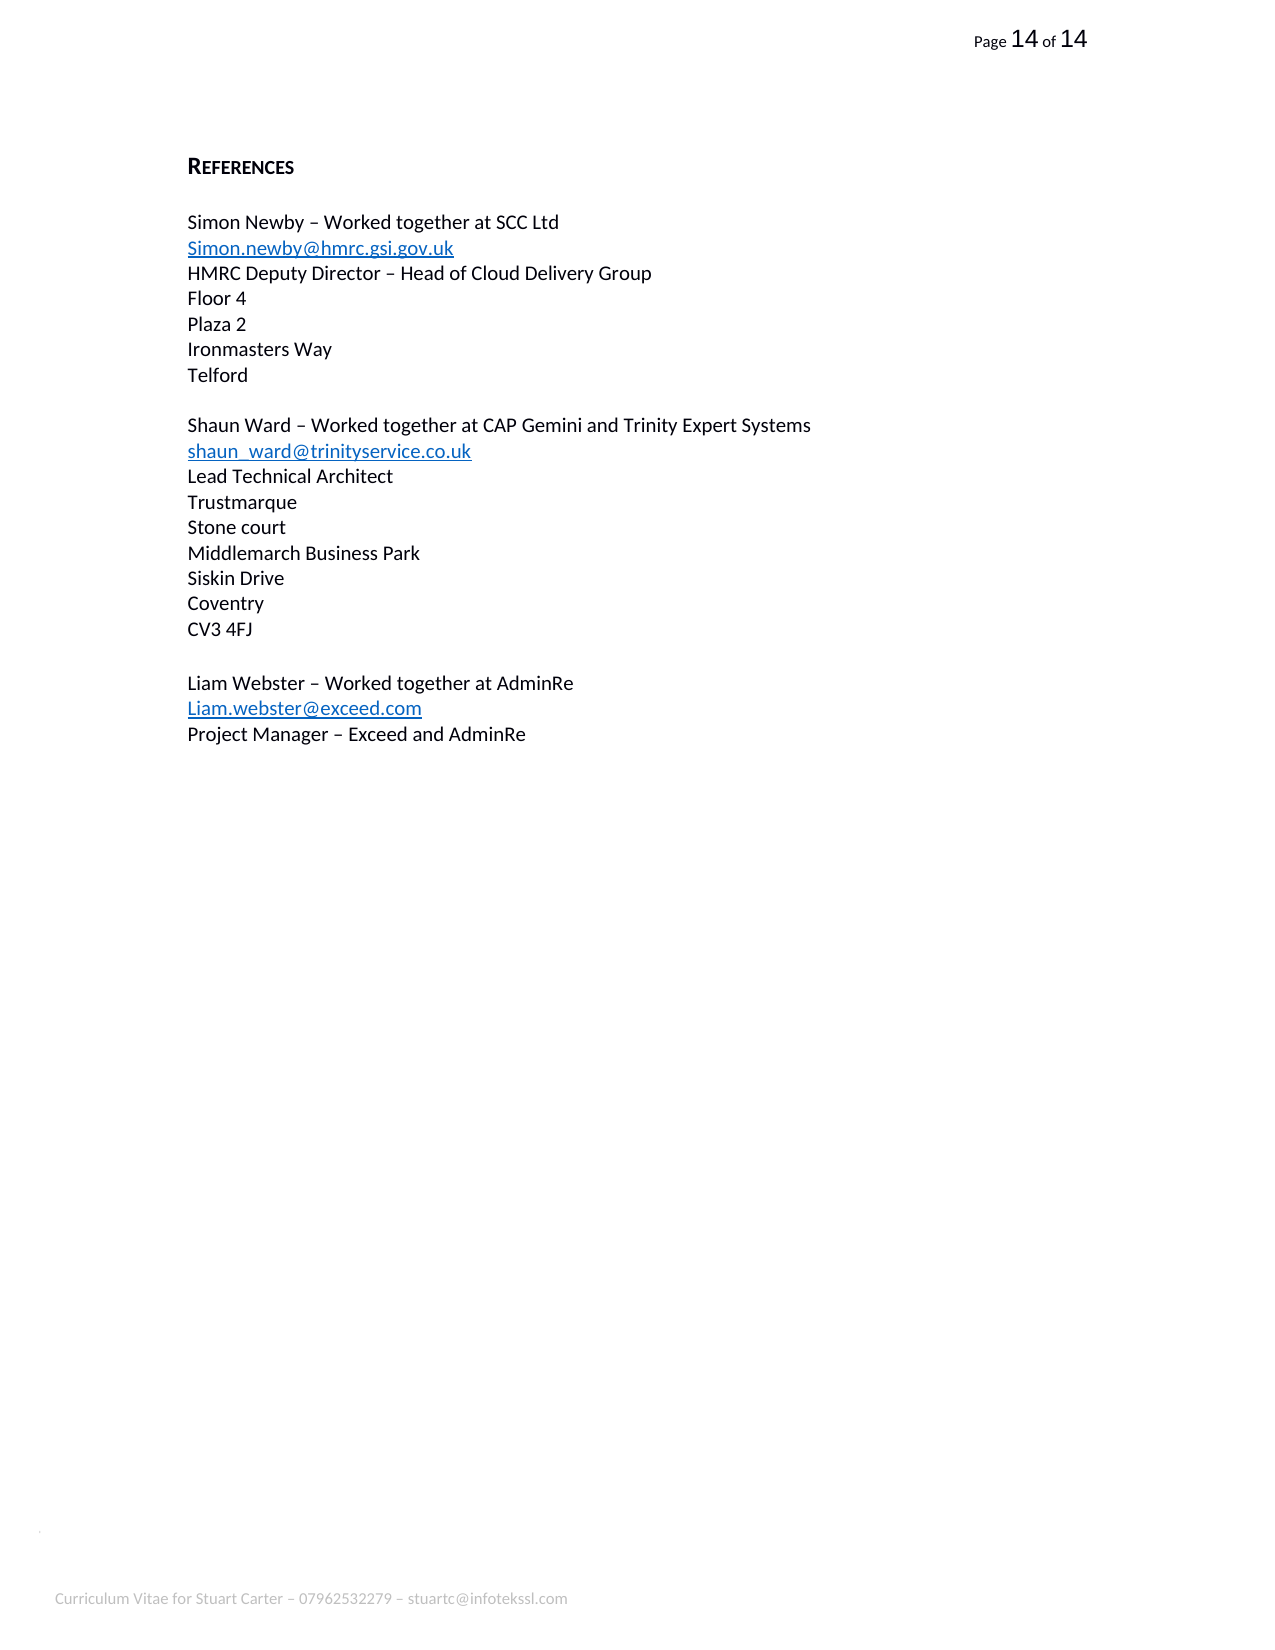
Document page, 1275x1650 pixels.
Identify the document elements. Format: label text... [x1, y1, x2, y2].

text HMRC Deputy Director – Head of Cloud Delivery Group [187, 260, 1087, 286]
text Simon Newby – Worked together at SCC Ltd [187, 209, 1087, 235]
text Shaun Ward – Worked together at CAP Gemini and Trinity Expert Systems [187, 413, 1087, 438]
text CV3 4FJ [187, 616, 1087, 641]
text Ironmasters Way [187, 336, 1087, 362]
text Simon.newby@hmrc.gsi.gov.uk [187, 235, 1087, 260]
text Trustmarque [187, 489, 1087, 514]
text Coventry [187, 591, 1087, 616]
text Floor 4 [187, 286, 1087, 311]
text Plaza 2 [187, 311, 1087, 336]
text Liam.webster@exceed.com [187, 696, 1087, 721]
text Telford [187, 362, 1087, 387]
text Siskin Drive [187, 565, 1087, 591]
text shaun_ward@trinityservice.co.uk [187, 438, 1087, 463]
subtitle References [187, 150, 1087, 181]
text Lead Technical Architect [187, 463, 1087, 489]
text Stone court [187, 514, 1087, 540]
text Middlemarch Business Park [187, 540, 1087, 565]
text Project Manager – Exceed and AdminRe [187, 721, 1087, 746]
text Liam Webster – Worked together at AdminRe [187, 670, 1087, 696]
